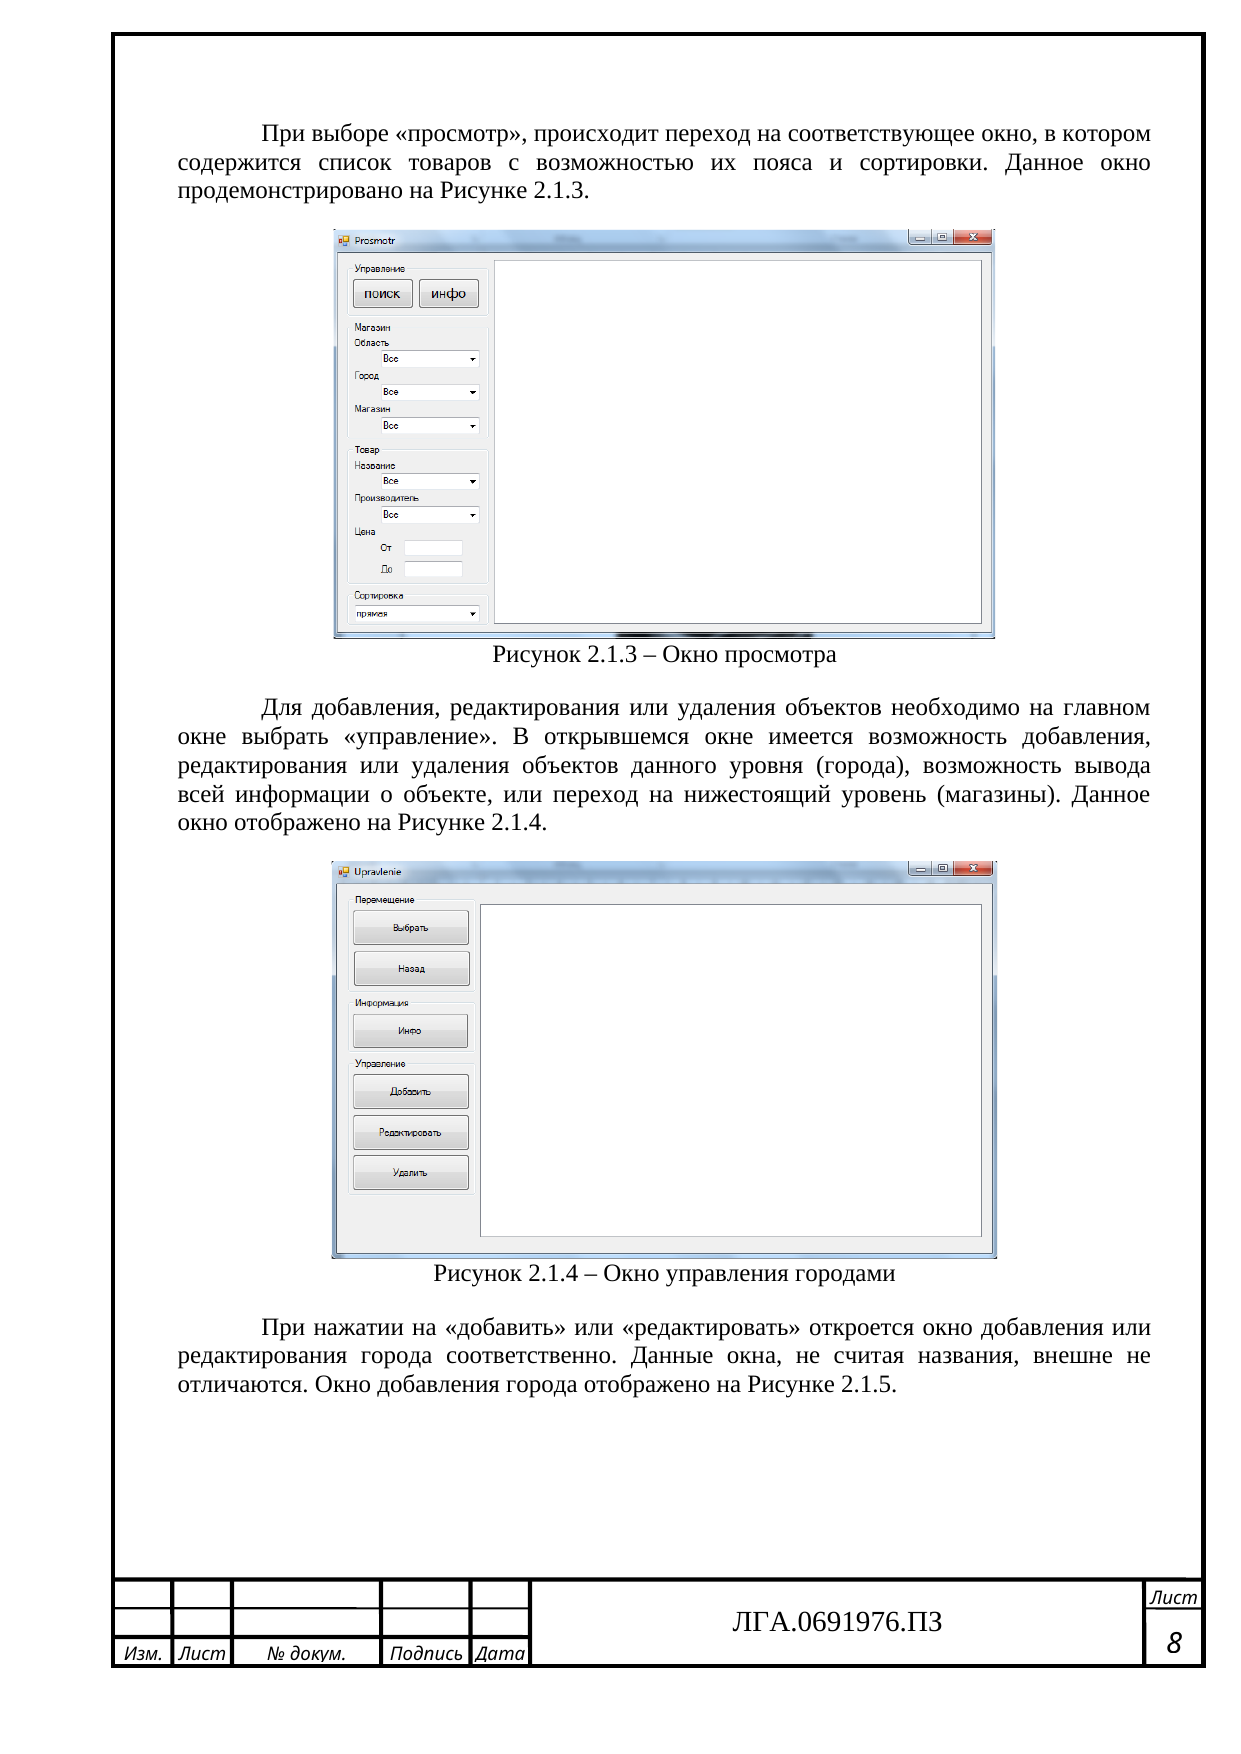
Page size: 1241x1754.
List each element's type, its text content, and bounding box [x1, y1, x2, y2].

picture [331, 861, 998, 1259]
text При нажатии на «добавить» или «редактировать» откроется окно добавления или редактирования города соответственно. Данные окна, не считая названия, внешне не отличаются. Окно добавления города отображено на Рисунке 2.1.5. [177, 1312, 1152, 1398]
text При выборе «просмотр», происходит переход на соответствующее окно, в котором содержится список товаров с возможностью их пояса и сортировки. Данное окно продемонстрировано на Рисунке 2.1.3. [177, 118, 1152, 204]
text Рисунок 2.1.4 – Окно управления городами [177, 1258, 1152, 1287]
text Рисунок 2.1.3 – Окно просмотра [177, 639, 1152, 667]
text Для добавления, редактирования или удаления объектов необходимо на главном окне выбрать «управление». В открывшемся окне имеется возможность добавления, редактирования или удаления объектов данного уровня (города), возможность вывода всей информации о объекте, или переход на нижестоящий уровень (магазины). Данное окно отображено на Рисунке 2.1.4. [177, 692, 1152, 836]
picture [333, 229, 996, 639]
